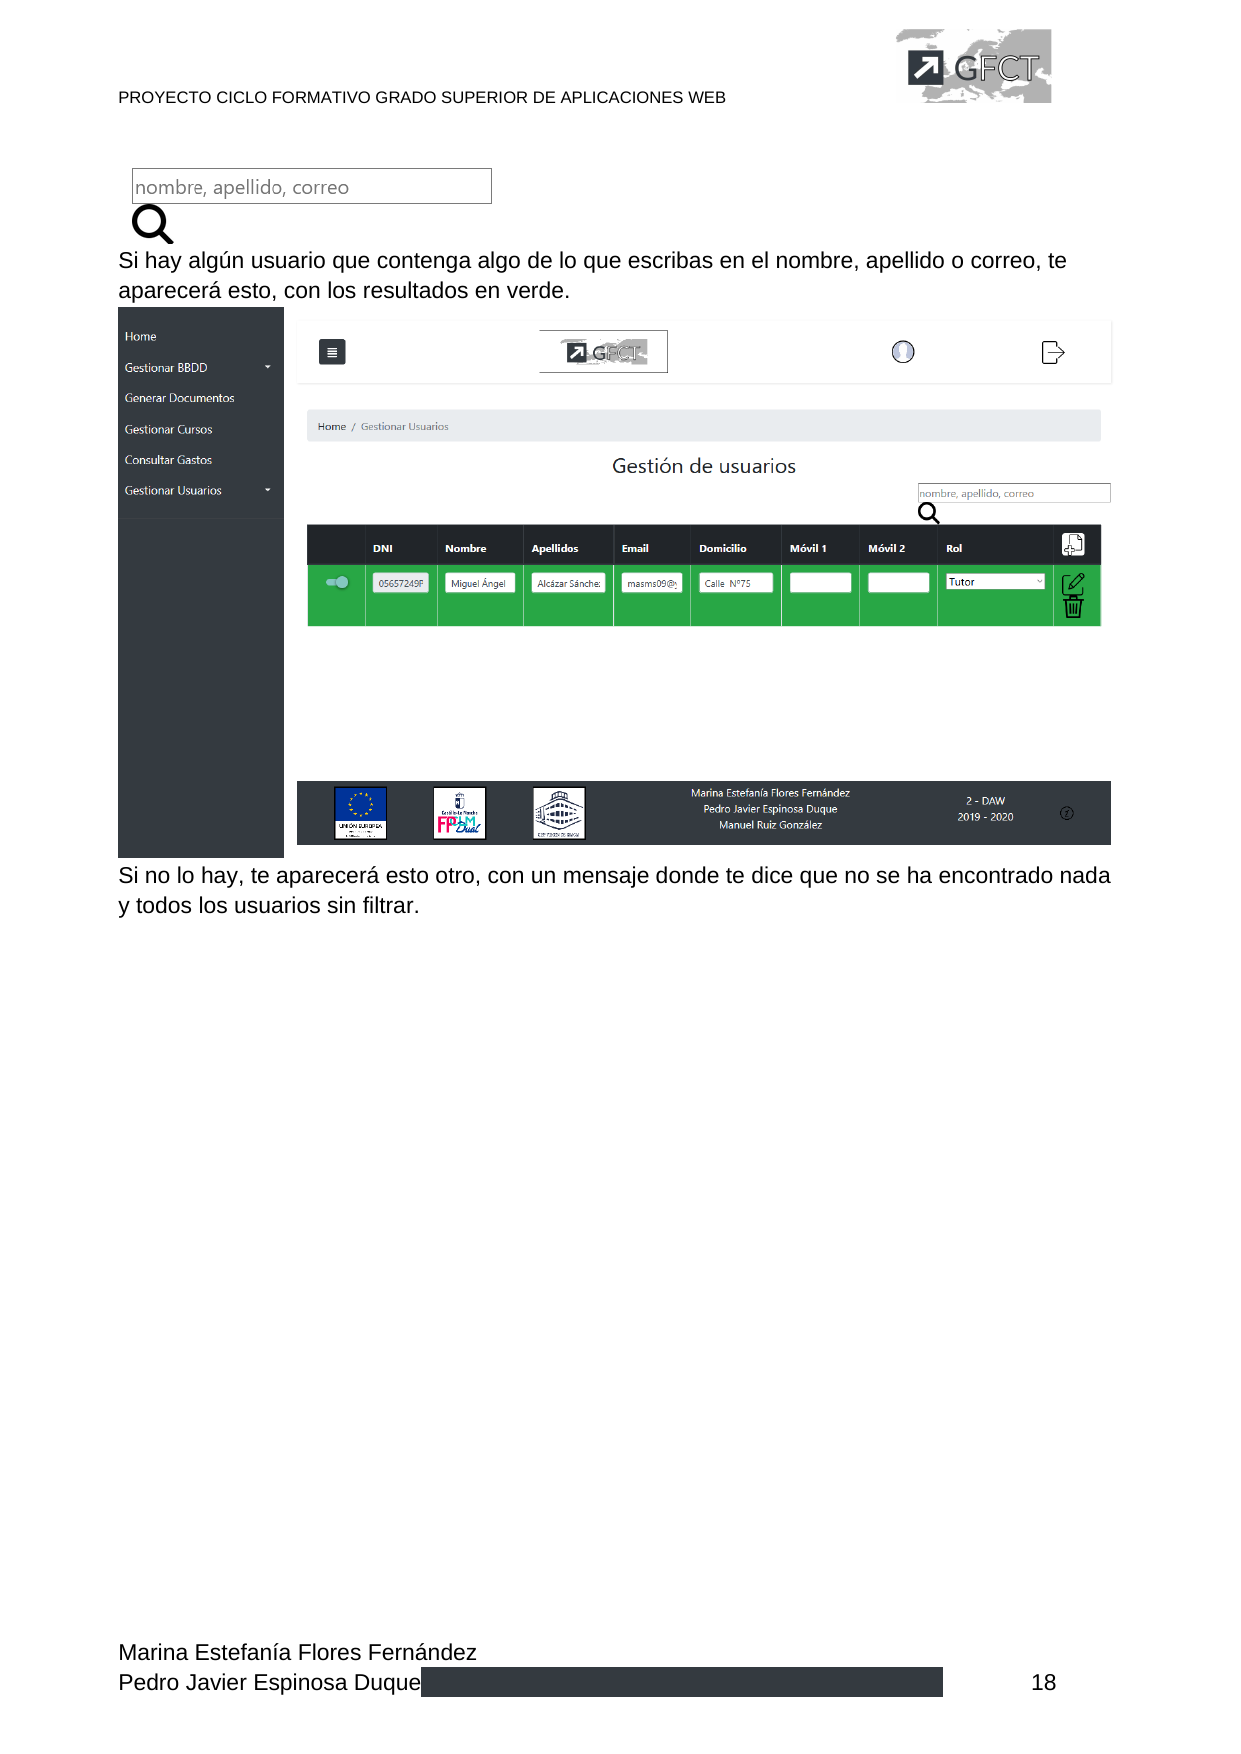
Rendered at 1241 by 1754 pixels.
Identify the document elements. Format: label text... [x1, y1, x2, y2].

text Si no lo hay, te aparecerá esto otro, con un mensaje donde te dice que no se ha encontrado nada y todos los usuarios sin filtrar. [118, 862, 1124, 918]
picture [118, 307, 1124, 858]
text Si hay algún usuario que contenga algo de lo que escribas en el nombre, apellido o correo, te aparecerá esto, con los resultados en verde. [118, 247, 1124, 304]
picture [118, 150, 508, 244]
picture [895, 29, 1052, 103]
